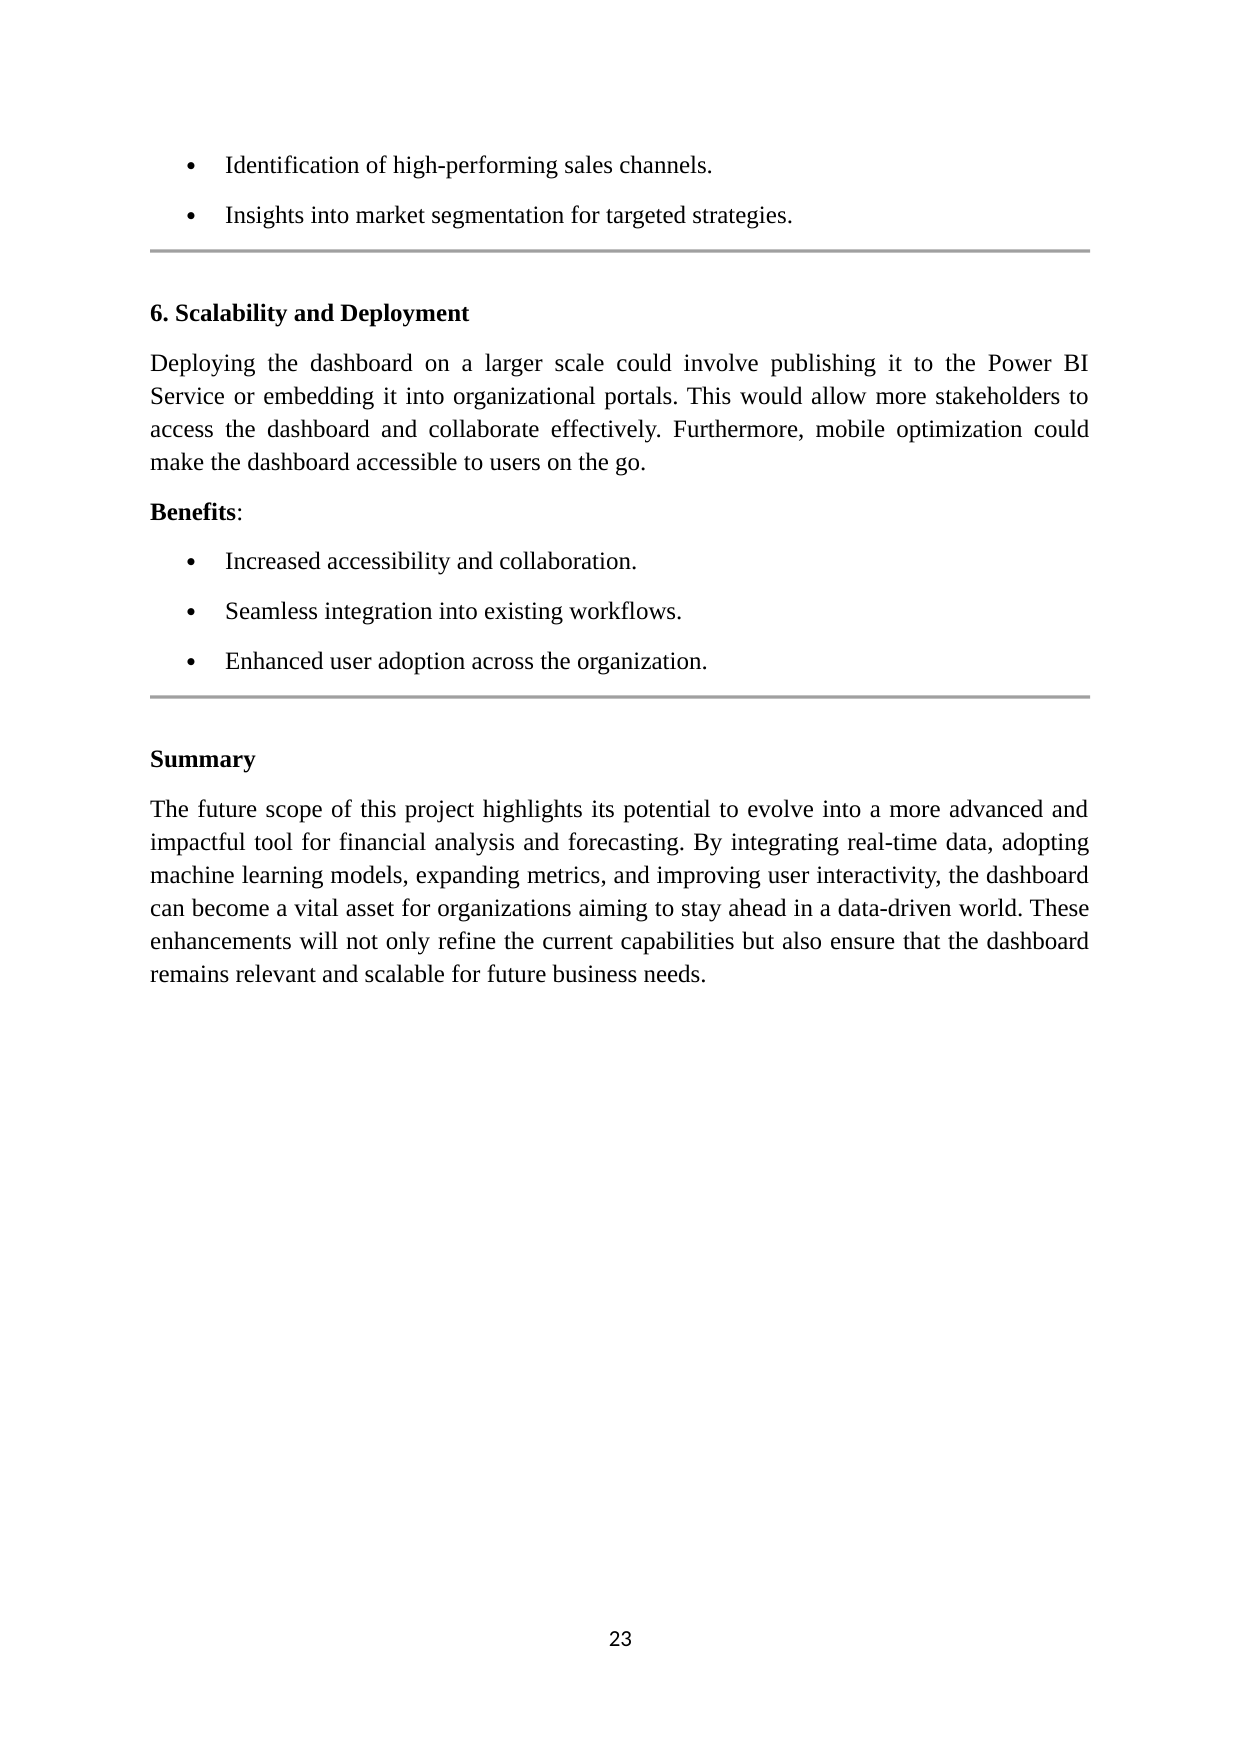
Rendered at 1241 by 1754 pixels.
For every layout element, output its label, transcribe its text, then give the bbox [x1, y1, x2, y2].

list Insights into market segmentation for targeted strategies. [187, 200, 1090, 228]
text Deploying the dashboard on a larger scale could involve publishing it to the Power BI Service or embedding it into organizational portals. This would allow more stakeholders to access the dashboard and collaborate effectively. Furthermore, mobile optimization could make the dashboard accessible to users on the go. [150, 348, 1090, 476]
list Increased accessibility and collaboration. [187, 546, 1090, 575]
text 6. Scalability and Deployment [150, 298, 1090, 327]
text Summary [150, 744, 1090, 773]
list Seamless integration into existing workflows. [187, 596, 1090, 625]
list Enhanced user adoption across the organization. [187, 646, 1090, 674]
text The future scope of this project highlights its potential to evolve into a more advanced and impactful tool for financial analysis and forecasting. By integrating real-time data, adopting machine learning models, expanding metrics, and improving user interactivity, the dashboard can become a vital asset for organizations aiming to stay ahead in a data-driven world. These enhancements will not only refine the current capabilities but also ensure that the dashboard remains relevant and scalable for future business needs. [150, 794, 1090, 988]
text Benefits: [150, 497, 1090, 525]
list Identification of high-performing sales channels. [187, 150, 1090, 179]
